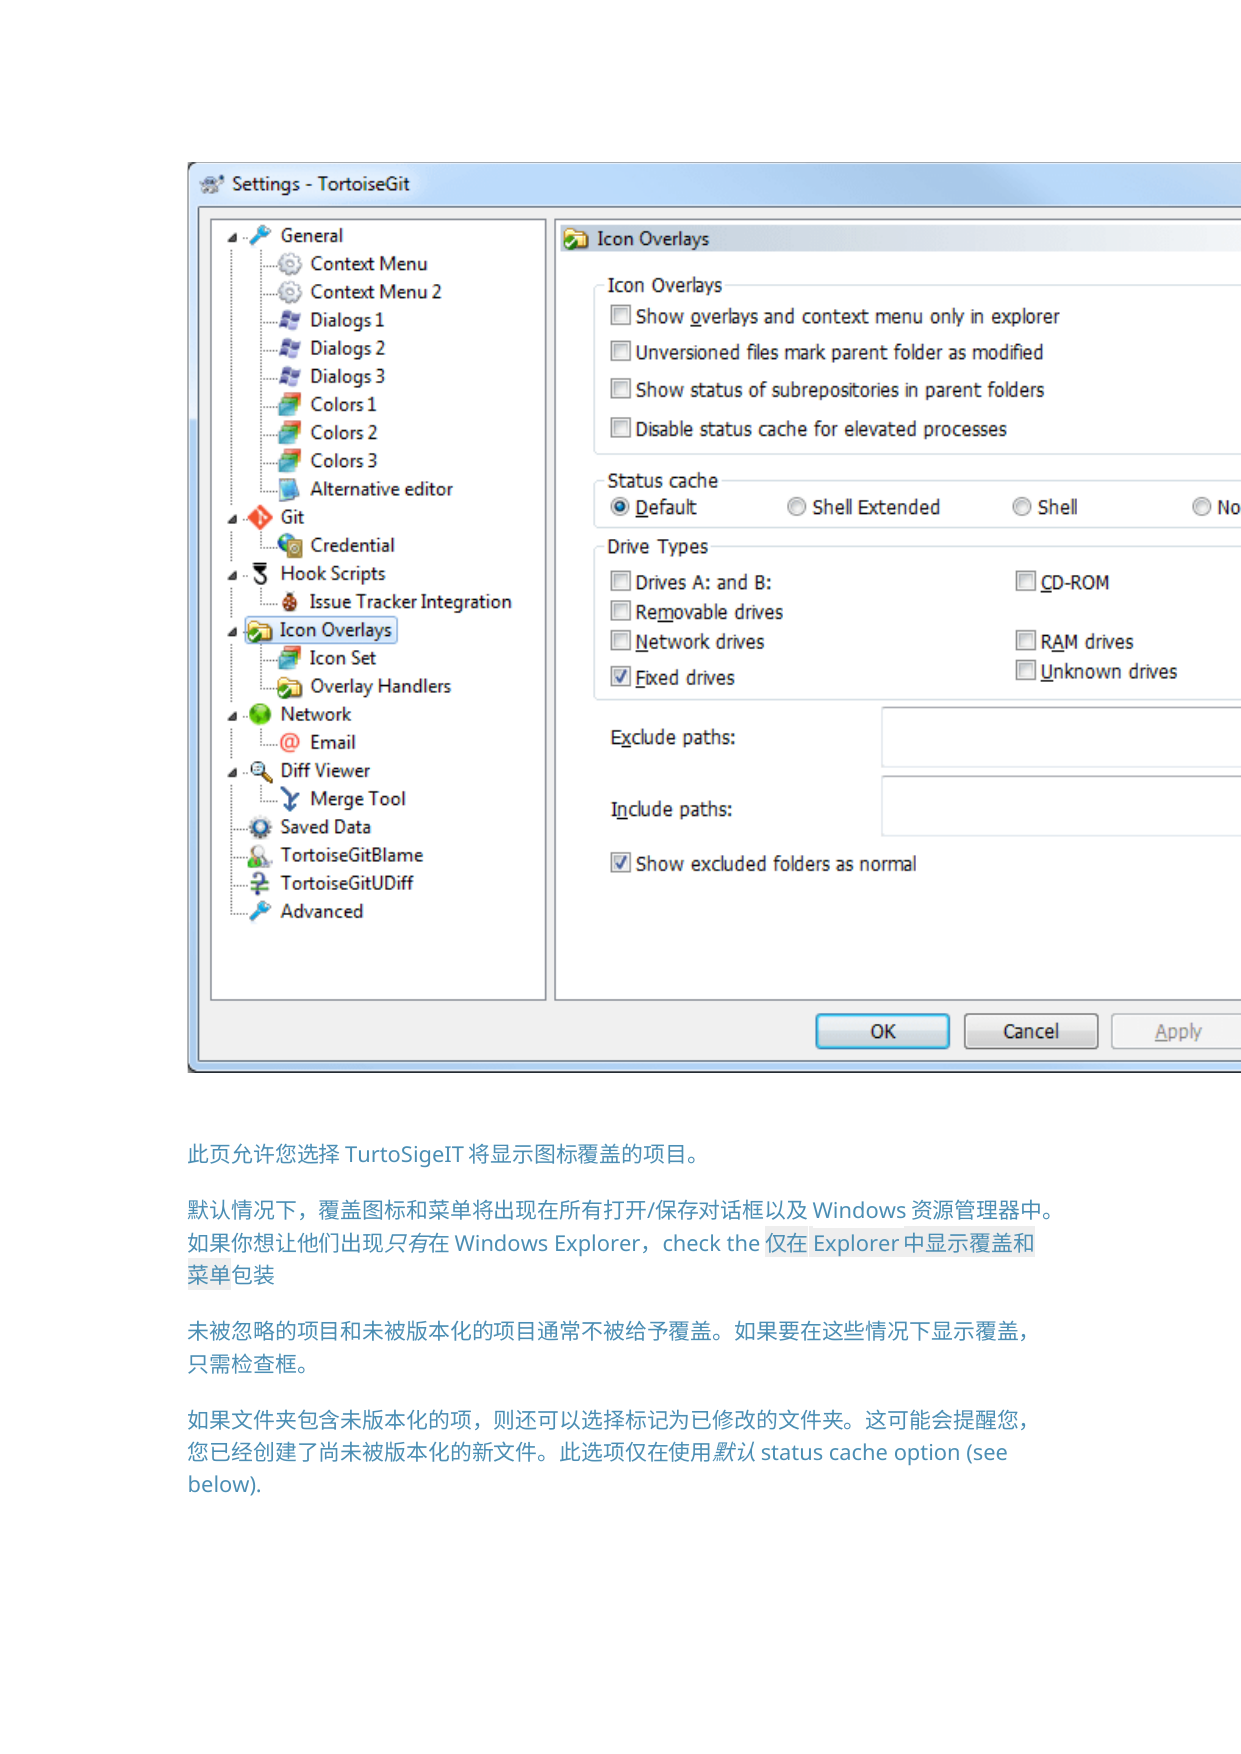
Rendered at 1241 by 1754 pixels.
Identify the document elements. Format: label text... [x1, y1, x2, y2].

picture [187, 162, 1241, 1073]
text 默认情况下，覆盖图标和菜单将出现在所有打开/保存对话框以及Windows资源管理器中。如果你想让他们出现只有在Windows Explorer，check the仅在Explorer中显示覆盖和菜单包装 [187, 1193, 1053, 1290]
text 如果文件夹包含未版本化的项，则还可以选择标记为已修改的文件夹。这可能会提醒您，您已经创建了尚未被版本化的新文件。此选项仅在使用默认status cache option (see below). [187, 1402, 1053, 1500]
text 此页允许您选择TurtoSigeIT将显示图标覆盖的项目。 [187, 1104, 1053, 1169]
text 未被忽略的项目和未被版本化的项目通常不被给予覆盖。如果要在这些情况下显示覆盖，只需检查框。 [187, 1314, 1053, 1379]
